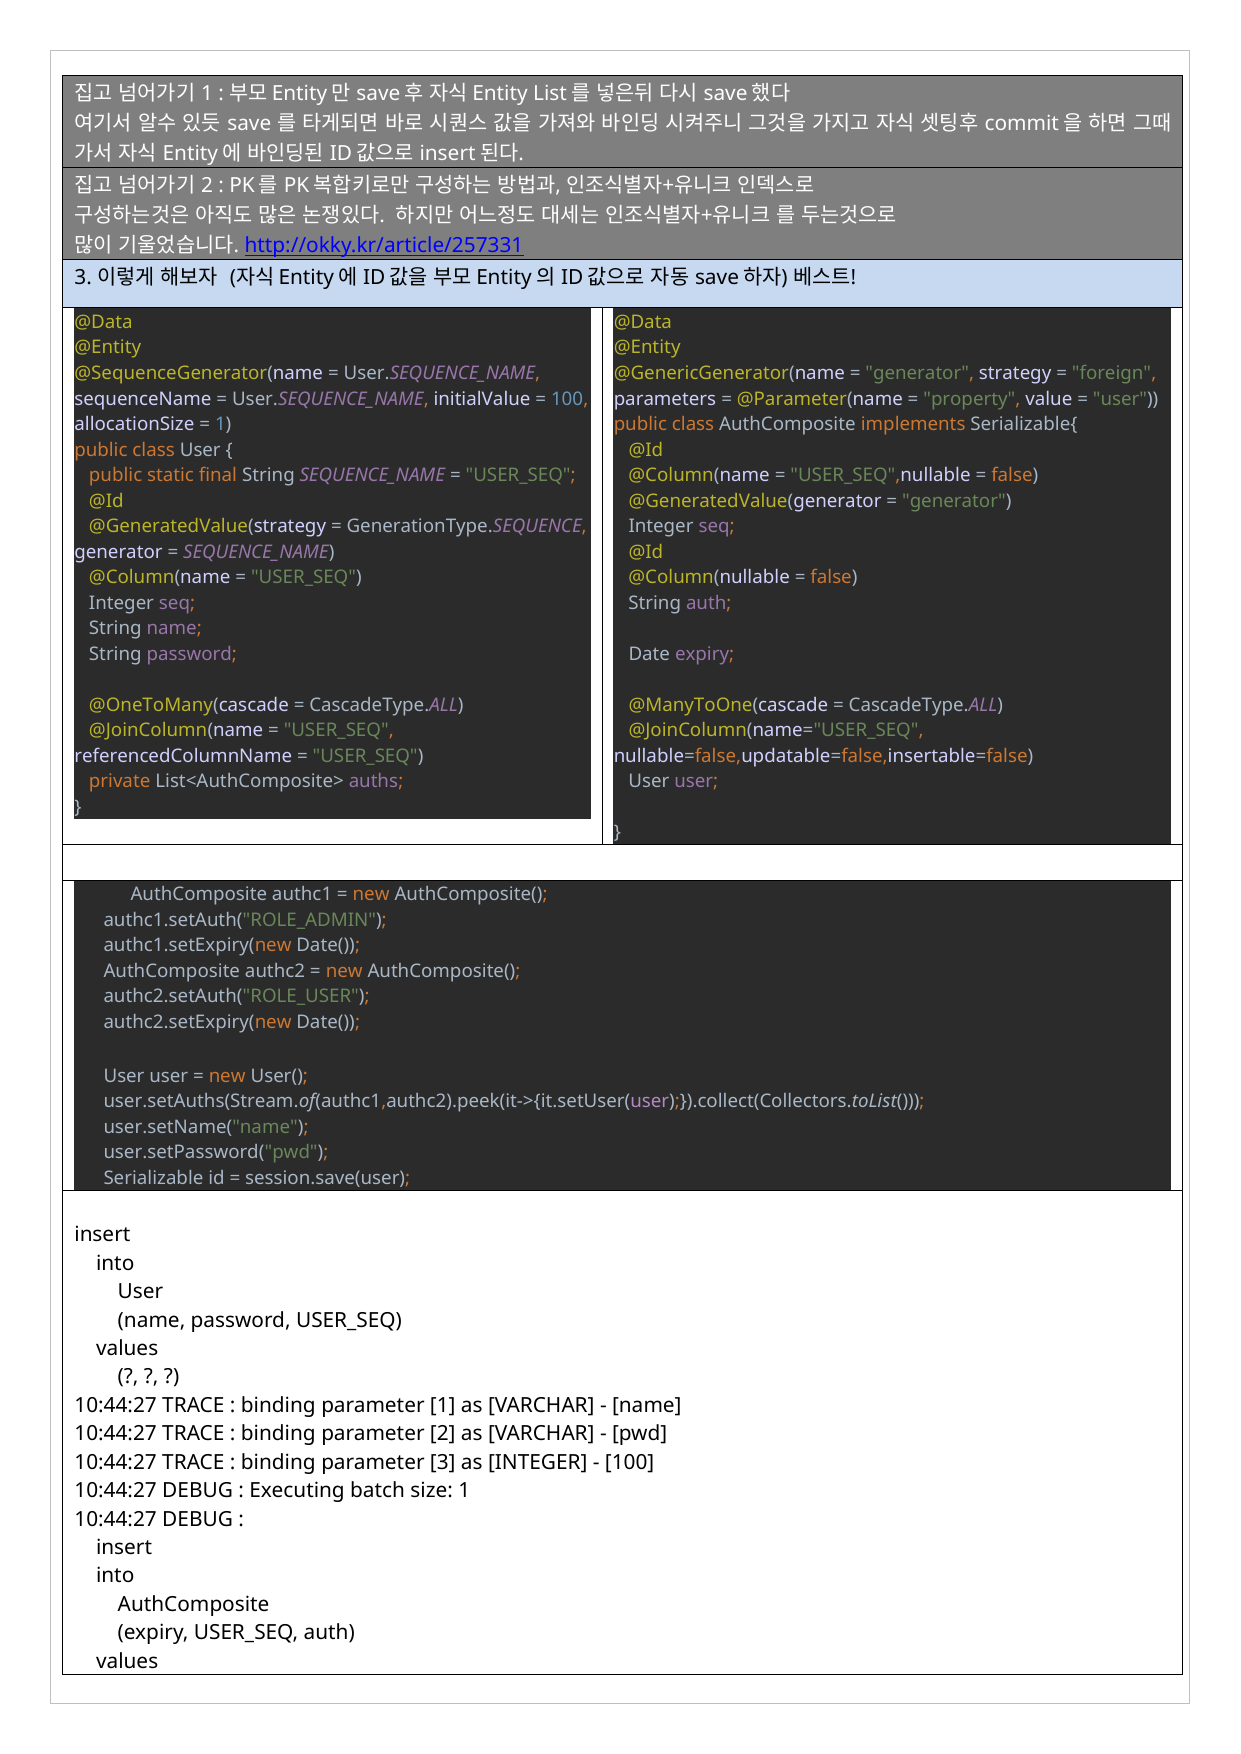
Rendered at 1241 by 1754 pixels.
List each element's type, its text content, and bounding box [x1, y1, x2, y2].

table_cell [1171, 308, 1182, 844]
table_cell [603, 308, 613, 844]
table_cell 3. 이렇게 해보자 (자식Entity에 ID값을 부모Entity의 ID값으로 자동 save하자) 베스트! [63, 260, 1182, 307]
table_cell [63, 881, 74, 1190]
table_cell [63, 845, 1182, 880]
table_cell @Data @Entity @SequenceGenerator(name = User.SEQUENCE_NAME, sequenceName = User.SEQUENCE_NAME, initialValue = 100, allocationSize = 1) public class User { public static final String SEQUENCE_NAME = "USER_SEQ"; @Id @GeneratedValue(strategy = GenerationType.SEQUENCE, generator = SEQUENCE_NAME) @Column(name = "USER_SEQ") Integer seq; String name; String password; @OneToMany(cascade = CascadeType.ALL) @JoinColumn(name = "USER_SEQ", referencedColumnName = "USER_SEQ") private List<AuthComposite> auths; } [63, 308, 602, 844]
table_cell 집고 넘어가기 2 : PK를 PK복합키로만 구성하는 방법과, 인조식별자+유니크 인덱스로 구성하는것은 아직도 많은 논쟁있다. 하지만 어느정도 대세는 인조식별자+유니크 를 두는것으로 많이 기울었습니다. http://okky.kr/article/257331 [63, 168, 1182, 259]
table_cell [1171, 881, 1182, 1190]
table_cell 집고 넘어가기 1 : 부모Entity만 save후 자식Entity List를 넣은뒤 다시 save했다 여기서 알수 있듯 save 를 타게되면 바로 시퀀스 값을 가져와 바인딩 시켜주니 그것을 가지고 자식 셋팅후 commit을 하면 그때 가서 자식 Entity에 바인딩된 ID값으로 insert된다. [63, 76, 1182, 167]
